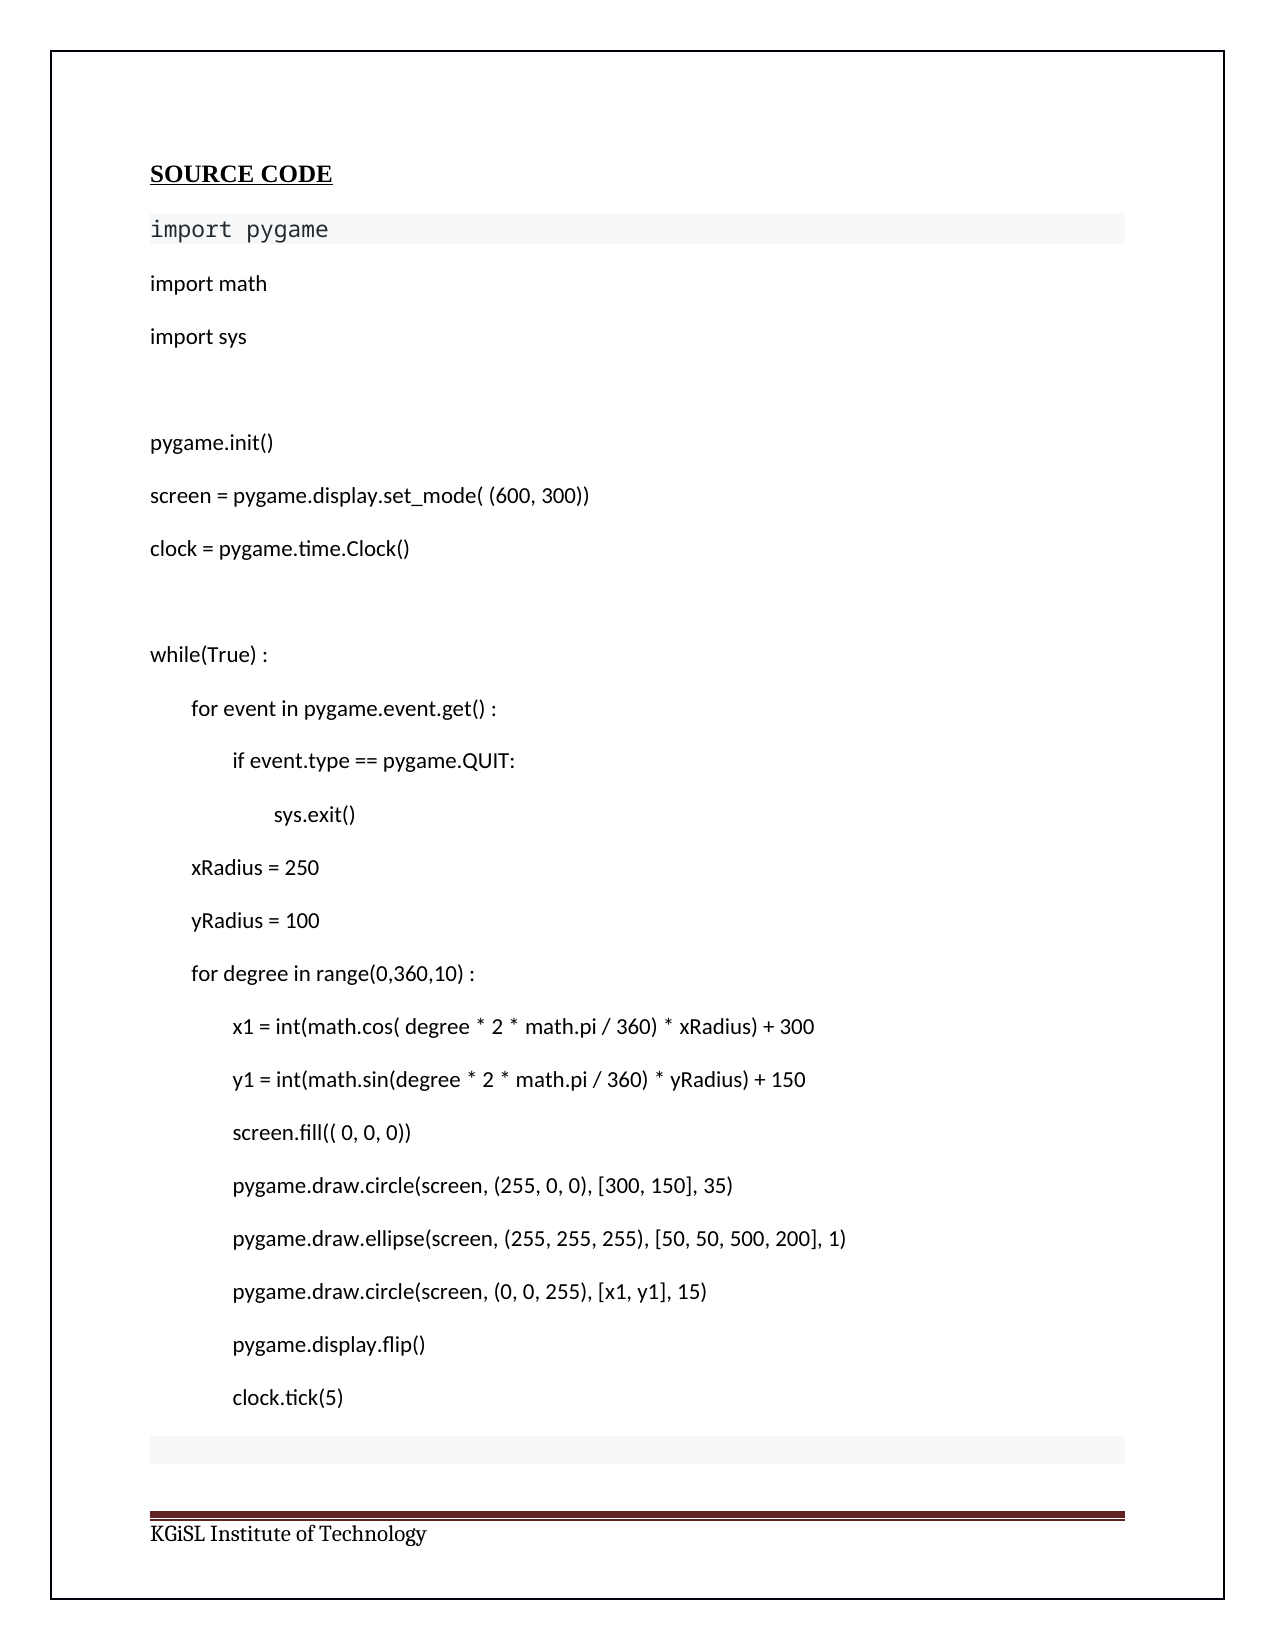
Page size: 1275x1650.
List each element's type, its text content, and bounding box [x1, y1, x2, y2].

text import sys [150, 322, 1125, 351]
text pygame.draw.circle(screen, (255, 0, 0), [300, 150], 35) [150, 1171, 1125, 1199]
text clock = pygame.time.Clock() [150, 534, 1125, 563]
text pygame.draw.ellipse(screen, (255, 255, 255), [50, 50, 500, 200], 1) [150, 1224, 1125, 1252]
text y1 = int(math.sin(degree * 2 * math.pi / 360) * yRadius) + 150 [150, 1065, 1125, 1093]
text for degree in range(0,360,10) : [150, 959, 1125, 987]
text pygame.display.flip() [150, 1330, 1125, 1358]
text screen = pygame.display.set_mode( (600, 300)) [150, 482, 1125, 509]
text pygame.init() [150, 428, 1125, 457]
text import math [150, 269, 1125, 297]
text if event.type == pygame.QUIT: [150, 747, 1125, 775]
text xRadius = 250 [150, 853, 1125, 881]
text x1 = int(math.cos( degree * 2 * math.pi / 360) * xRadius) + 300 [150, 1012, 1125, 1040]
text import pygame [150, 213, 1125, 244]
text while(True) : [150, 641, 1125, 669]
text yRadius = 100 [150, 906, 1125, 934]
text pygame.draw.circle(screen, (0, 0, 255), [x1, y1], 15) [150, 1277, 1125, 1305]
text SOURCE CODE [150, 159, 1125, 188]
text for event in pygame.event.get() : [150, 694, 1125, 722]
text clock.tick(5) [150, 1383, 1125, 1411]
text screen.fill(( 0, 0, 0)) [150, 1118, 1125, 1146]
text sys.exit() [150, 800, 1125, 828]
